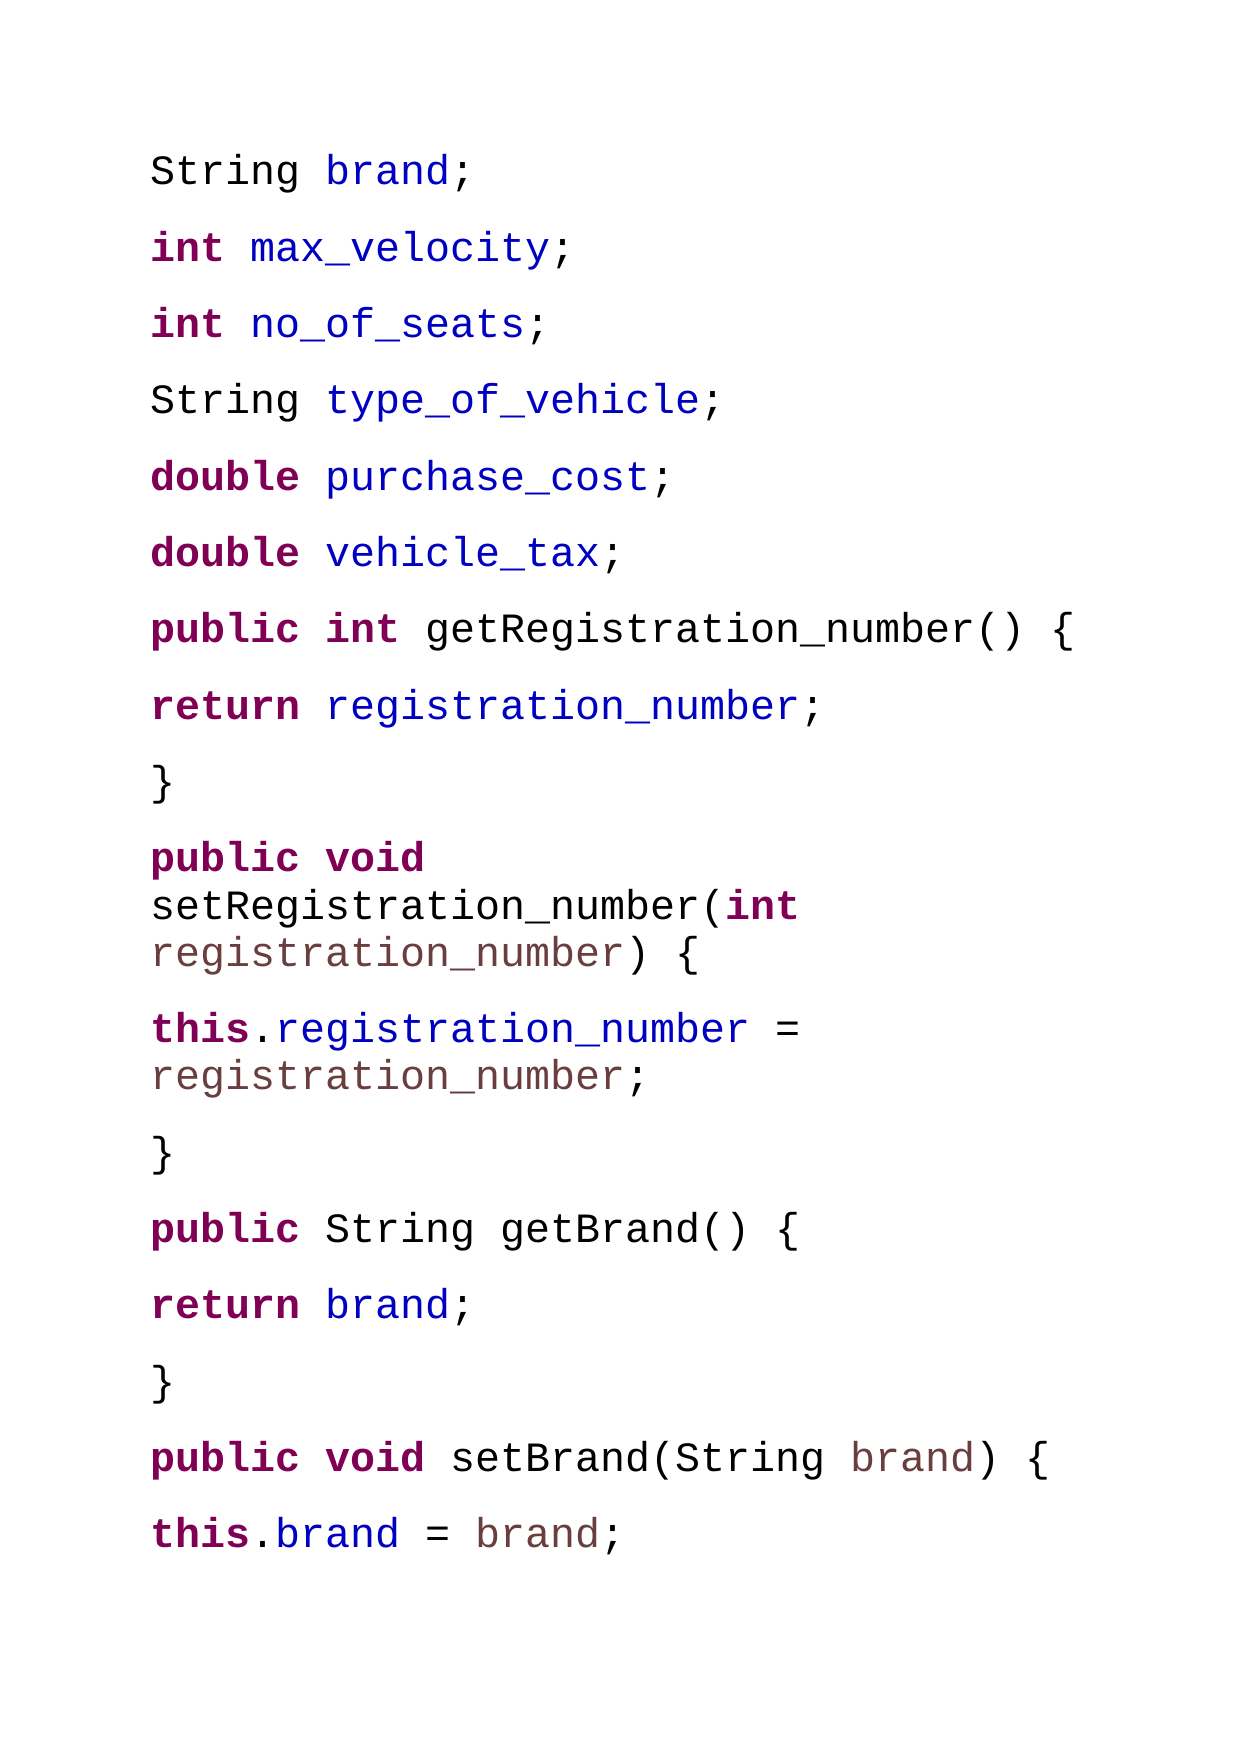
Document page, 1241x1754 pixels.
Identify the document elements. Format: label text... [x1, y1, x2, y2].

text int no_of_seats; [150, 303, 1090, 350]
text } [150, 761, 1090, 808]
text return registration_number; [150, 684, 1090, 732]
text public void setBrand(String brand) { [150, 1437, 1090, 1484]
text this.registration_number = registration_number; [150, 1008, 1090, 1102]
text double vehicle_tax; [150, 532, 1090, 579]
text } [150, 1361, 1090, 1408]
text return brand; [150, 1284, 1090, 1331]
text } [150, 1131, 1090, 1179]
text int max_velocity; [150, 226, 1090, 273]
text this.brand = brand; [150, 1513, 1090, 1560]
text String type_of_vehicle; [150, 379, 1090, 426]
text public void setRegistration_number(int registration_number) { [150, 837, 1090, 979]
text public String getBrand() { [150, 1208, 1090, 1255]
text String brand; [150, 150, 1090, 197]
text public int getRegistration_number() { [150, 608, 1090, 655]
text double purchase_cost; [150, 455, 1090, 503]
